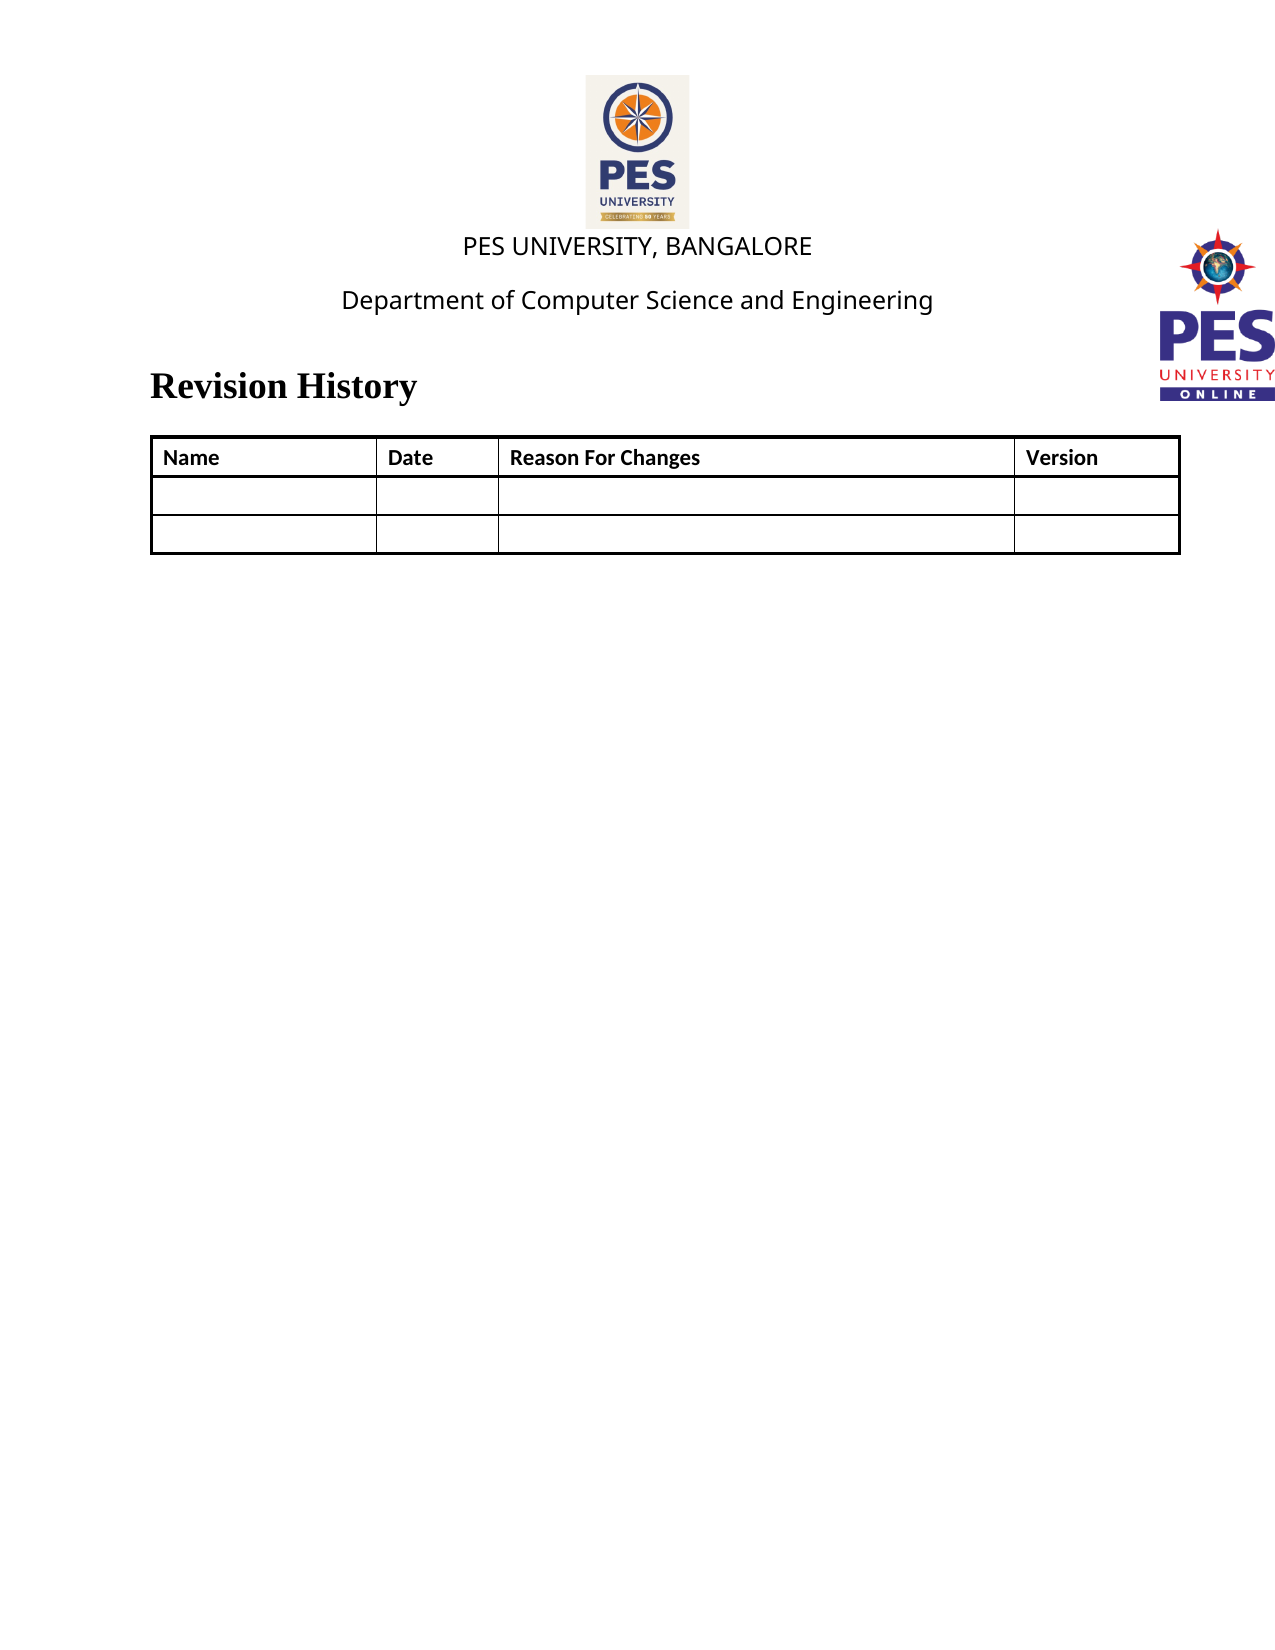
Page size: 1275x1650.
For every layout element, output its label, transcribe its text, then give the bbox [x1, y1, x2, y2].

picture [585, 75, 690, 229]
picture [1160, 228, 1275, 401]
table_cell [153, 516, 376, 552]
table_cell [153, 478, 376, 514]
table_header Version [1015, 439, 1178, 475]
table_header Reason For Changes [499, 439, 1014, 475]
text Revision History [150, 364, 1125, 407]
table_header Date [377, 439, 498, 475]
table_cell [499, 516, 1014, 552]
table_cell [499, 478, 1014, 514]
table_cell [377, 478, 498, 514]
table_cell [1015, 478, 1178, 514]
table_cell [377, 516, 498, 552]
table_header Name [153, 439, 376, 475]
table_cell [1015, 516, 1178, 552]
